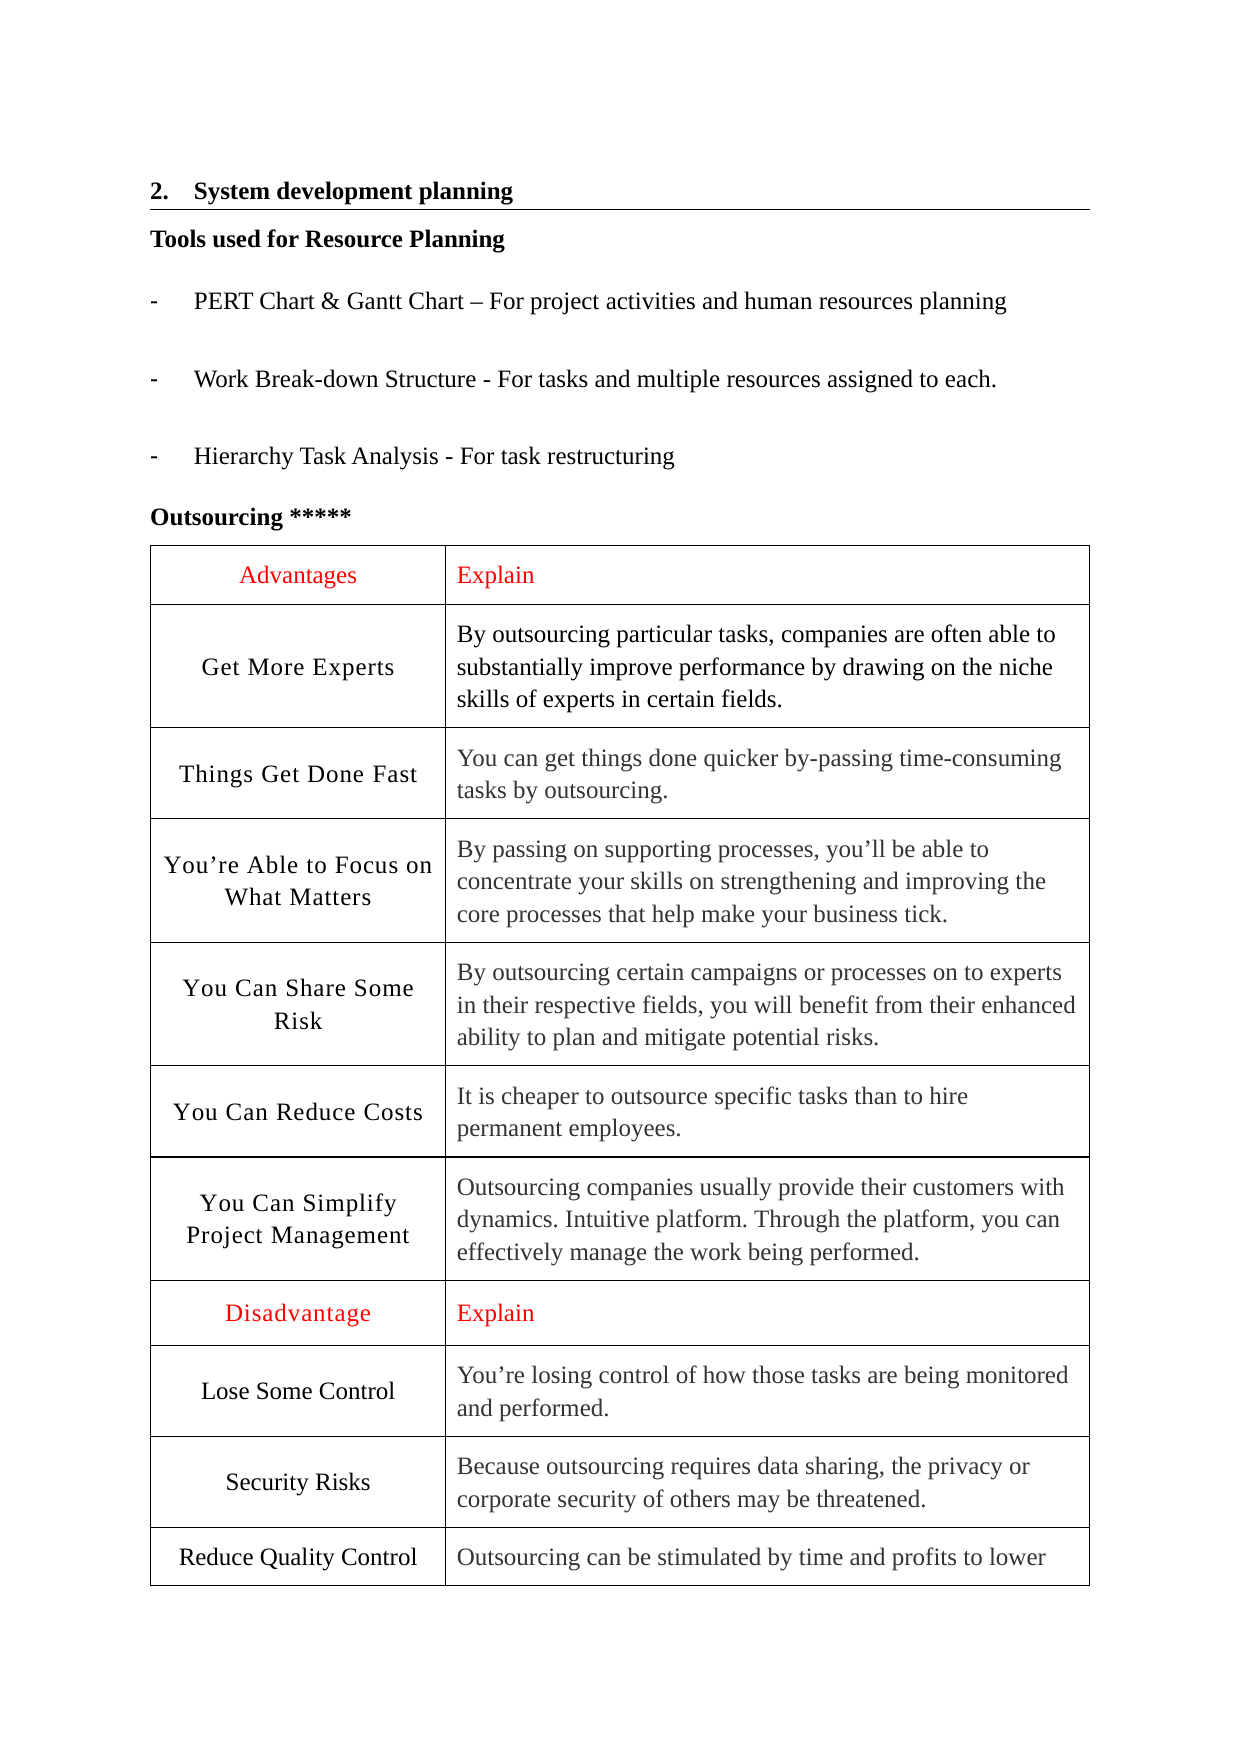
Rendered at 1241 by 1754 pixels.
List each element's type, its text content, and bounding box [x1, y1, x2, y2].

list Hierarchy Task Analysis - For task restructuring [150, 423, 1090, 488]
text Tools used for Resource Planning [150, 223, 1090, 255]
table_cell Outsourcing companies usually provide their customers with dynamics. Intuitive platform. Through the platform, you can effectively manage the work being performed. [446, 1158, 1089, 1280]
table_cell Things Get Done Fast [151, 728, 445, 818]
table_cell You can get things done quicker by-passing time-consuming tasks by outsourcing. [446, 728, 1089, 818]
table_cell Disadvantage [151, 1281, 445, 1345]
table_cell You Can Reduce Costs [151, 1066, 445, 1156]
list System development planning [150, 174, 1090, 209]
table_cell It is cheaper to outsource specific tasks than to hire permanent employees. [446, 1066, 1089, 1156]
table_cell Get More Experts [151, 605, 445, 727]
list Work Break-down Structure - For tasks and multiple resources assigned to each. [150, 345, 1090, 410]
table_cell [446, 1528, 1089, 1585]
table_cell You Can Simplify Project Management [151, 1158, 445, 1280]
list PERT Chart & Gantt Chart – For project activities and human resources planning [150, 268, 1090, 333]
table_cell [151, 1528, 445, 1585]
table_header Explain [446, 546, 1089, 604]
table_cell Because outsourcing requires data sharing, the privacy or corporate security of others may be threatened. [446, 1437, 1089, 1527]
table_cell You’re losing control of how those tasks are being monitored and performed. [446, 1346, 1089, 1436]
table_cell Explain [446, 1281, 1089, 1345]
table_cell You Can Share Some Risk [151, 943, 445, 1065]
table_cell Security Risks [151, 1437, 445, 1527]
table_cell By outsourcing particular tasks, companies are often able to substantially improve performance by drawing on the niche skills of experts in certain fields. [446, 605, 1089, 727]
table_header Advantages [151, 546, 445, 604]
table_cell By outsourcing certain campaigns or processes on to experts in their respective fields, you will benefit from their enhanced ability to plan and mitigate potential risks. [446, 943, 1089, 1065]
table_cell Lose Some Control [151, 1346, 445, 1436]
table_cell You’re Able to Focus on What Matters [151, 819, 445, 942]
text Outsourcing ***** [150, 500, 1090, 533]
table_cell By passing on supporting processes, you’ll be able to concentrate your skills on strengthening and improving the core processes that help make your business tick. [446, 819, 1089, 942]
